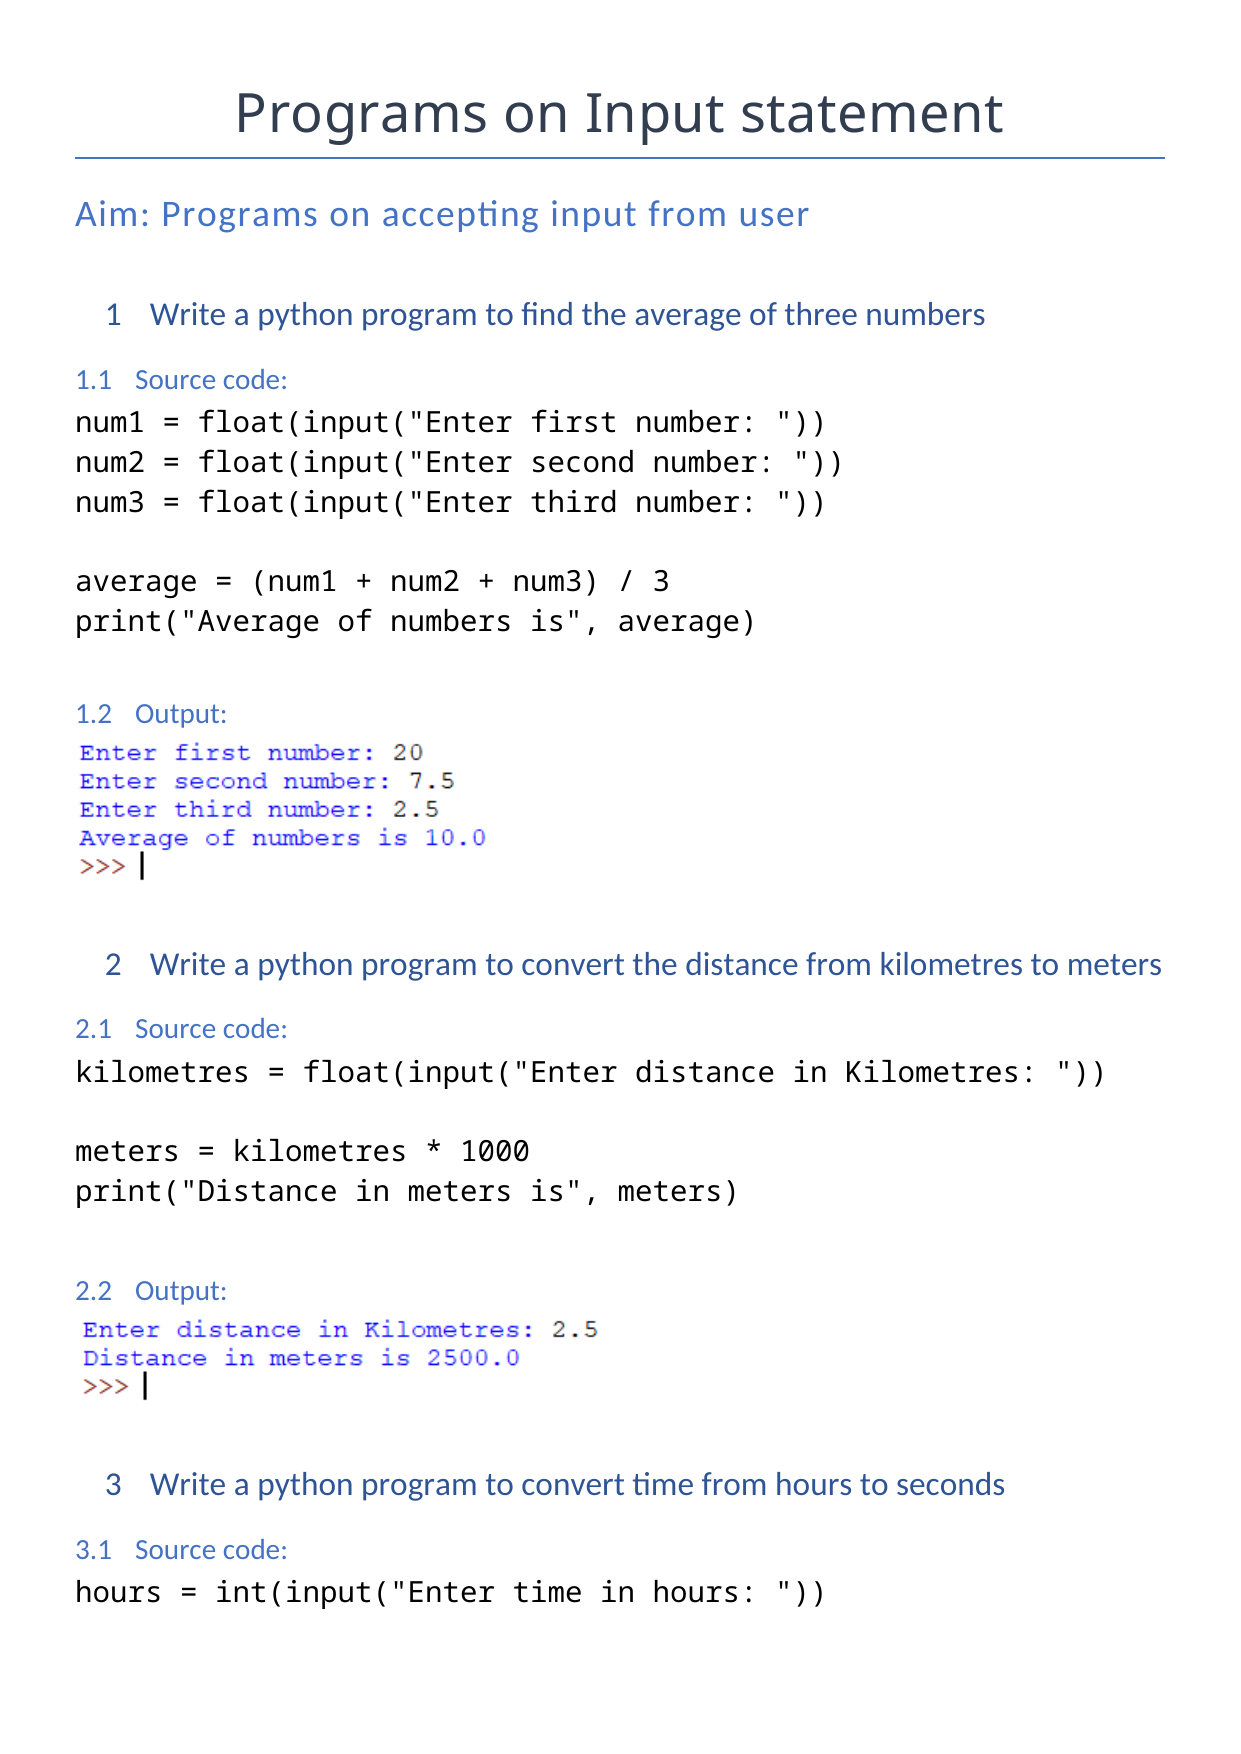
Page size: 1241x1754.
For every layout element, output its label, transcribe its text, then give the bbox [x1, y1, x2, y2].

subtitle Source code: [75, 1010, 1165, 1046]
text print("Average of numbers is", average) [75, 600, 1165, 640]
title Programs on Input statement [75, 75, 1165, 157]
subtitle Write a python program to find the average of three numbers [104, 293, 1165, 334]
text num3 = float(input("Enter third number: ")) [75, 481, 1165, 521]
picture [75, 1312, 613, 1408]
subtitle Write a python program to convert time from hours to seconds [104, 1463, 1165, 1504]
text meters = kilometres * 1000 [75, 1130, 1165, 1170]
text hours = int(input("Enter time in hours: ")) [75, 1572, 1165, 1611]
picture [75, 735, 501, 888]
text print("Distance in meters is", meters) [75, 1170, 1165, 1210]
text num2 = float(input("Enter second number: ")) [75, 441, 1165, 481]
subtitle Source code: [75, 1531, 1165, 1566]
subtitle Output: [75, 1272, 1165, 1307]
subtitle Write a python program to convert the distance from kilometres to meters [104, 942, 1165, 983]
subtitle Output: [75, 695, 1165, 730]
text num1 = float(input("Enter first number: ")) [75, 402, 1165, 441]
subtitle Aim: Programs on accepting input from user [75, 190, 1165, 236]
text kilometres = float(input("Enter distance in Kilometres: ")) [75, 1051, 1165, 1091]
subtitle Source code: [75, 361, 1165, 396]
text average = (num1 + num2 + num3) / 3 [75, 560, 1165, 600]
